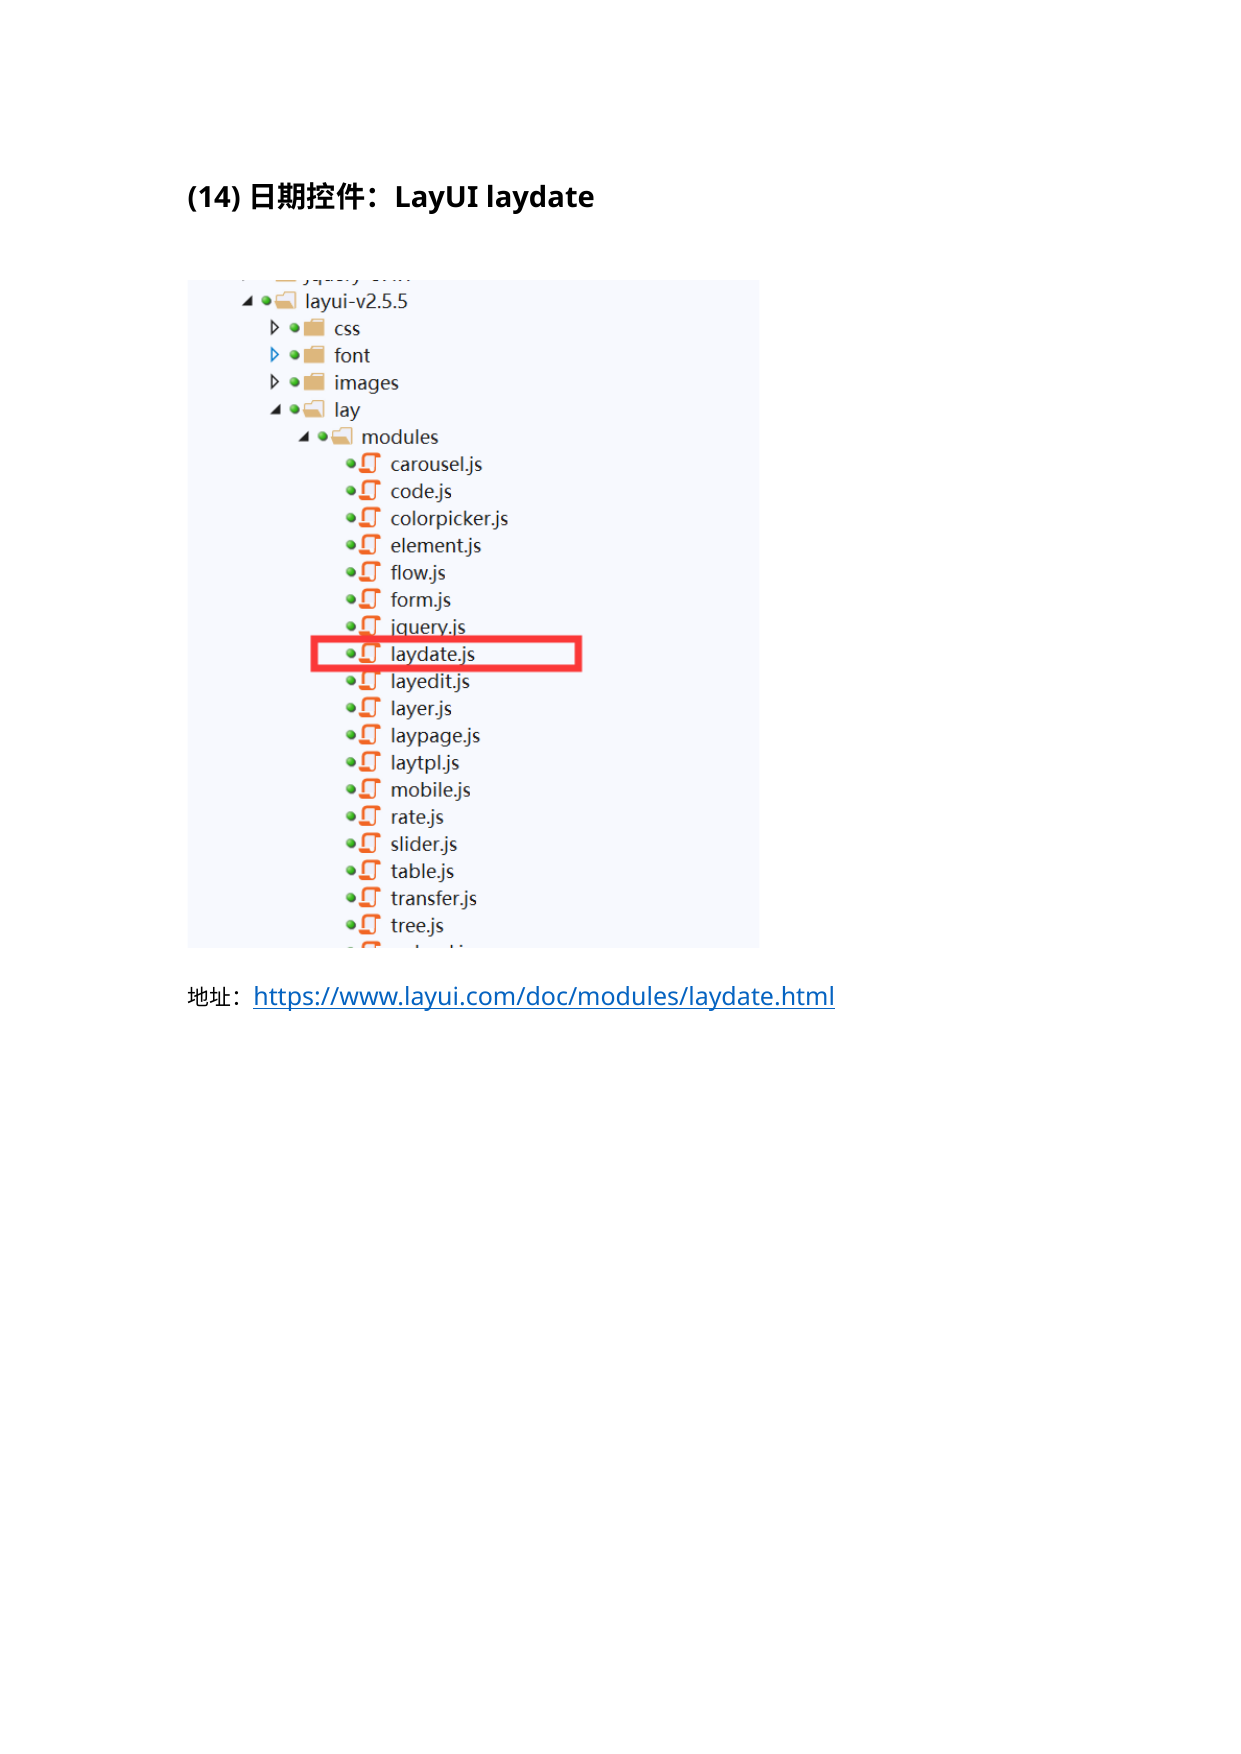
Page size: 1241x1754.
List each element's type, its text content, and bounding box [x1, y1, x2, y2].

subtitle 日期控件：LayUI laydate [187, 162, 1053, 227]
list 地址：https://www.layui.com/doc/modules/laydate.html [187, 963, 1053, 1028]
picture [187, 280, 760, 948]
